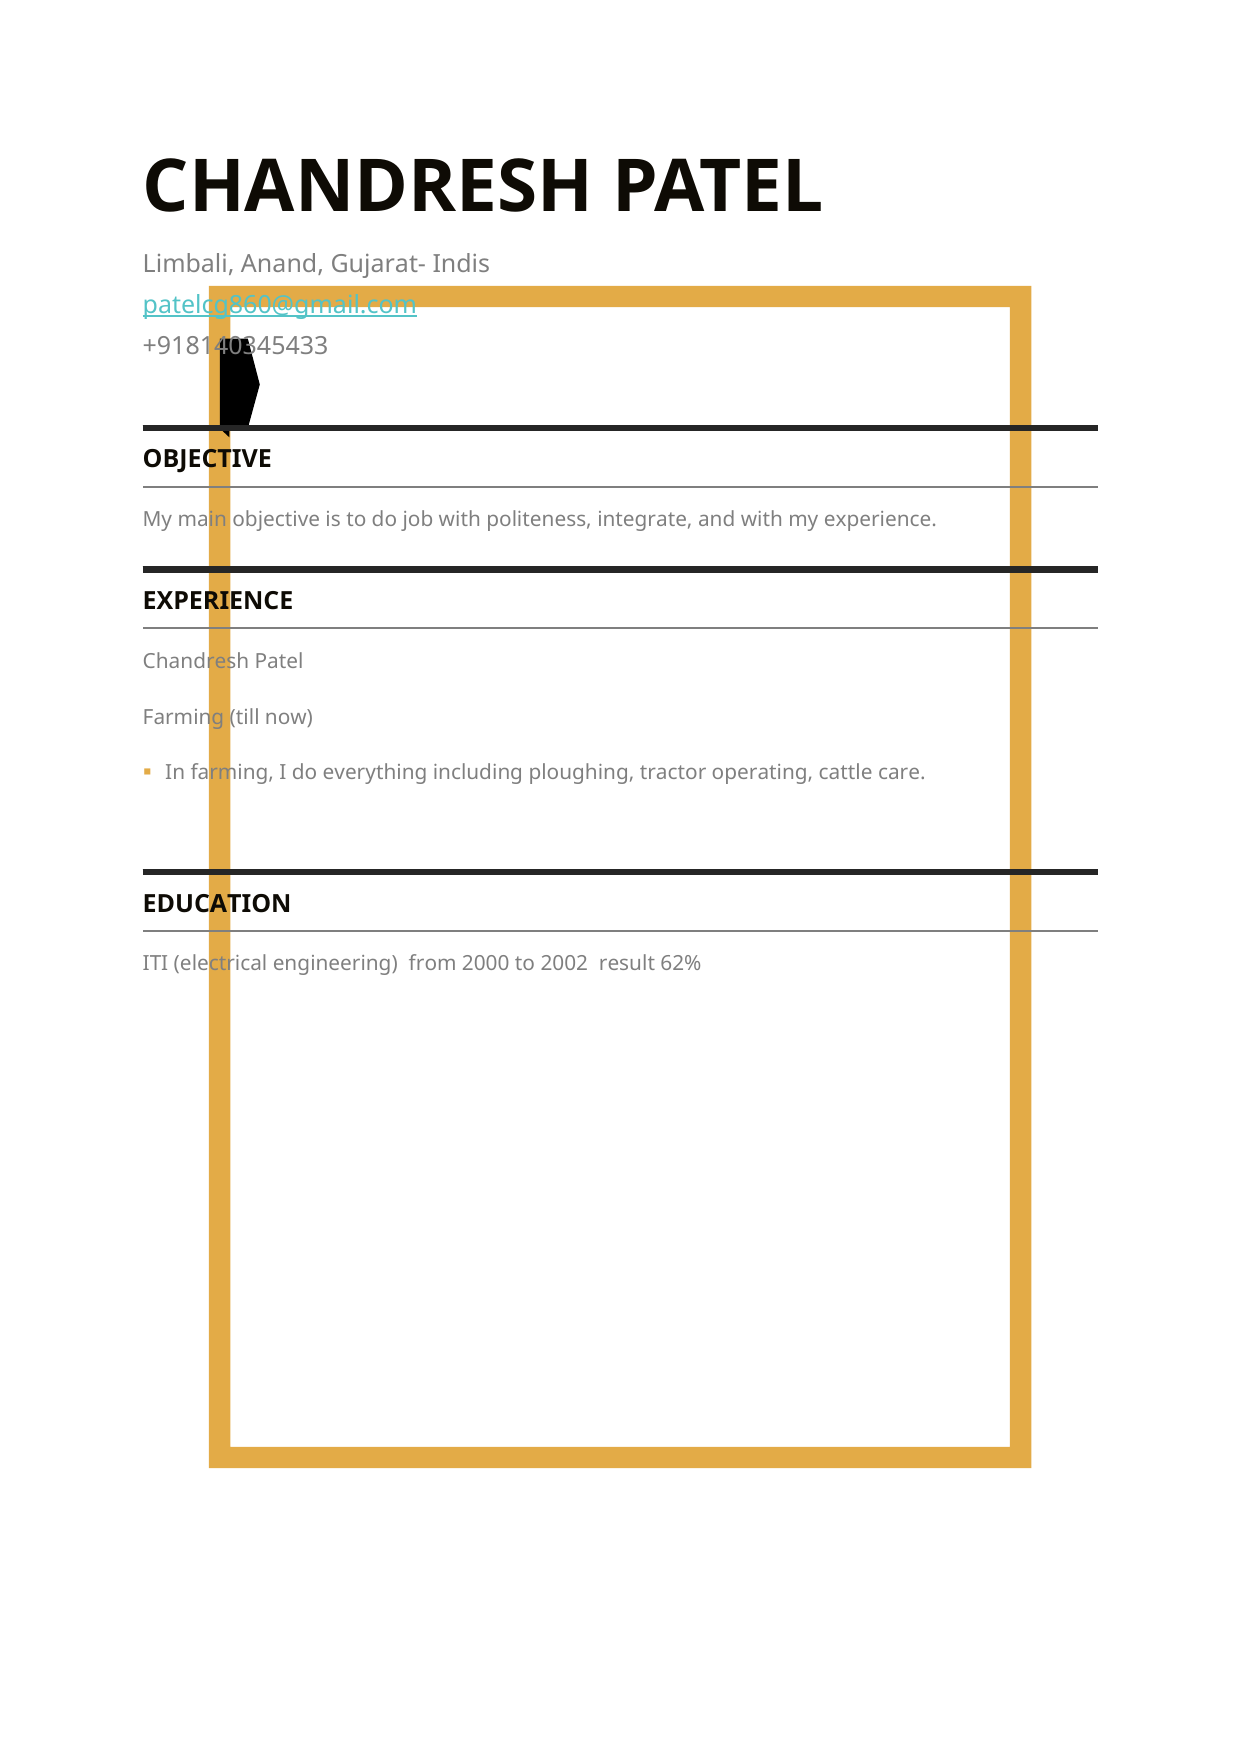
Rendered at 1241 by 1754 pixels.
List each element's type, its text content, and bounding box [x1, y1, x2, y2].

text Farming (till now) [142, 702, 1098, 730]
list In farming, I do everything including ploughing, tractor operating, cattle care. [142, 757, 1098, 786]
text +918140345433 [142, 327, 798, 361]
text patelcg860@gmail.com [142, 287, 798, 321]
text ITI (electrical engineering) from 2000 to 2002 result 62% [142, 948, 1098, 977]
text CHANDResh PATEL [142, 147, 1098, 227]
text Limbali, Anand, Gujarat- Indis [142, 246, 798, 280]
text Chandresh Patel [142, 646, 1098, 674]
text My main objective is to do job with politeness, integrate, and with my experience. [142, 504, 1098, 533]
